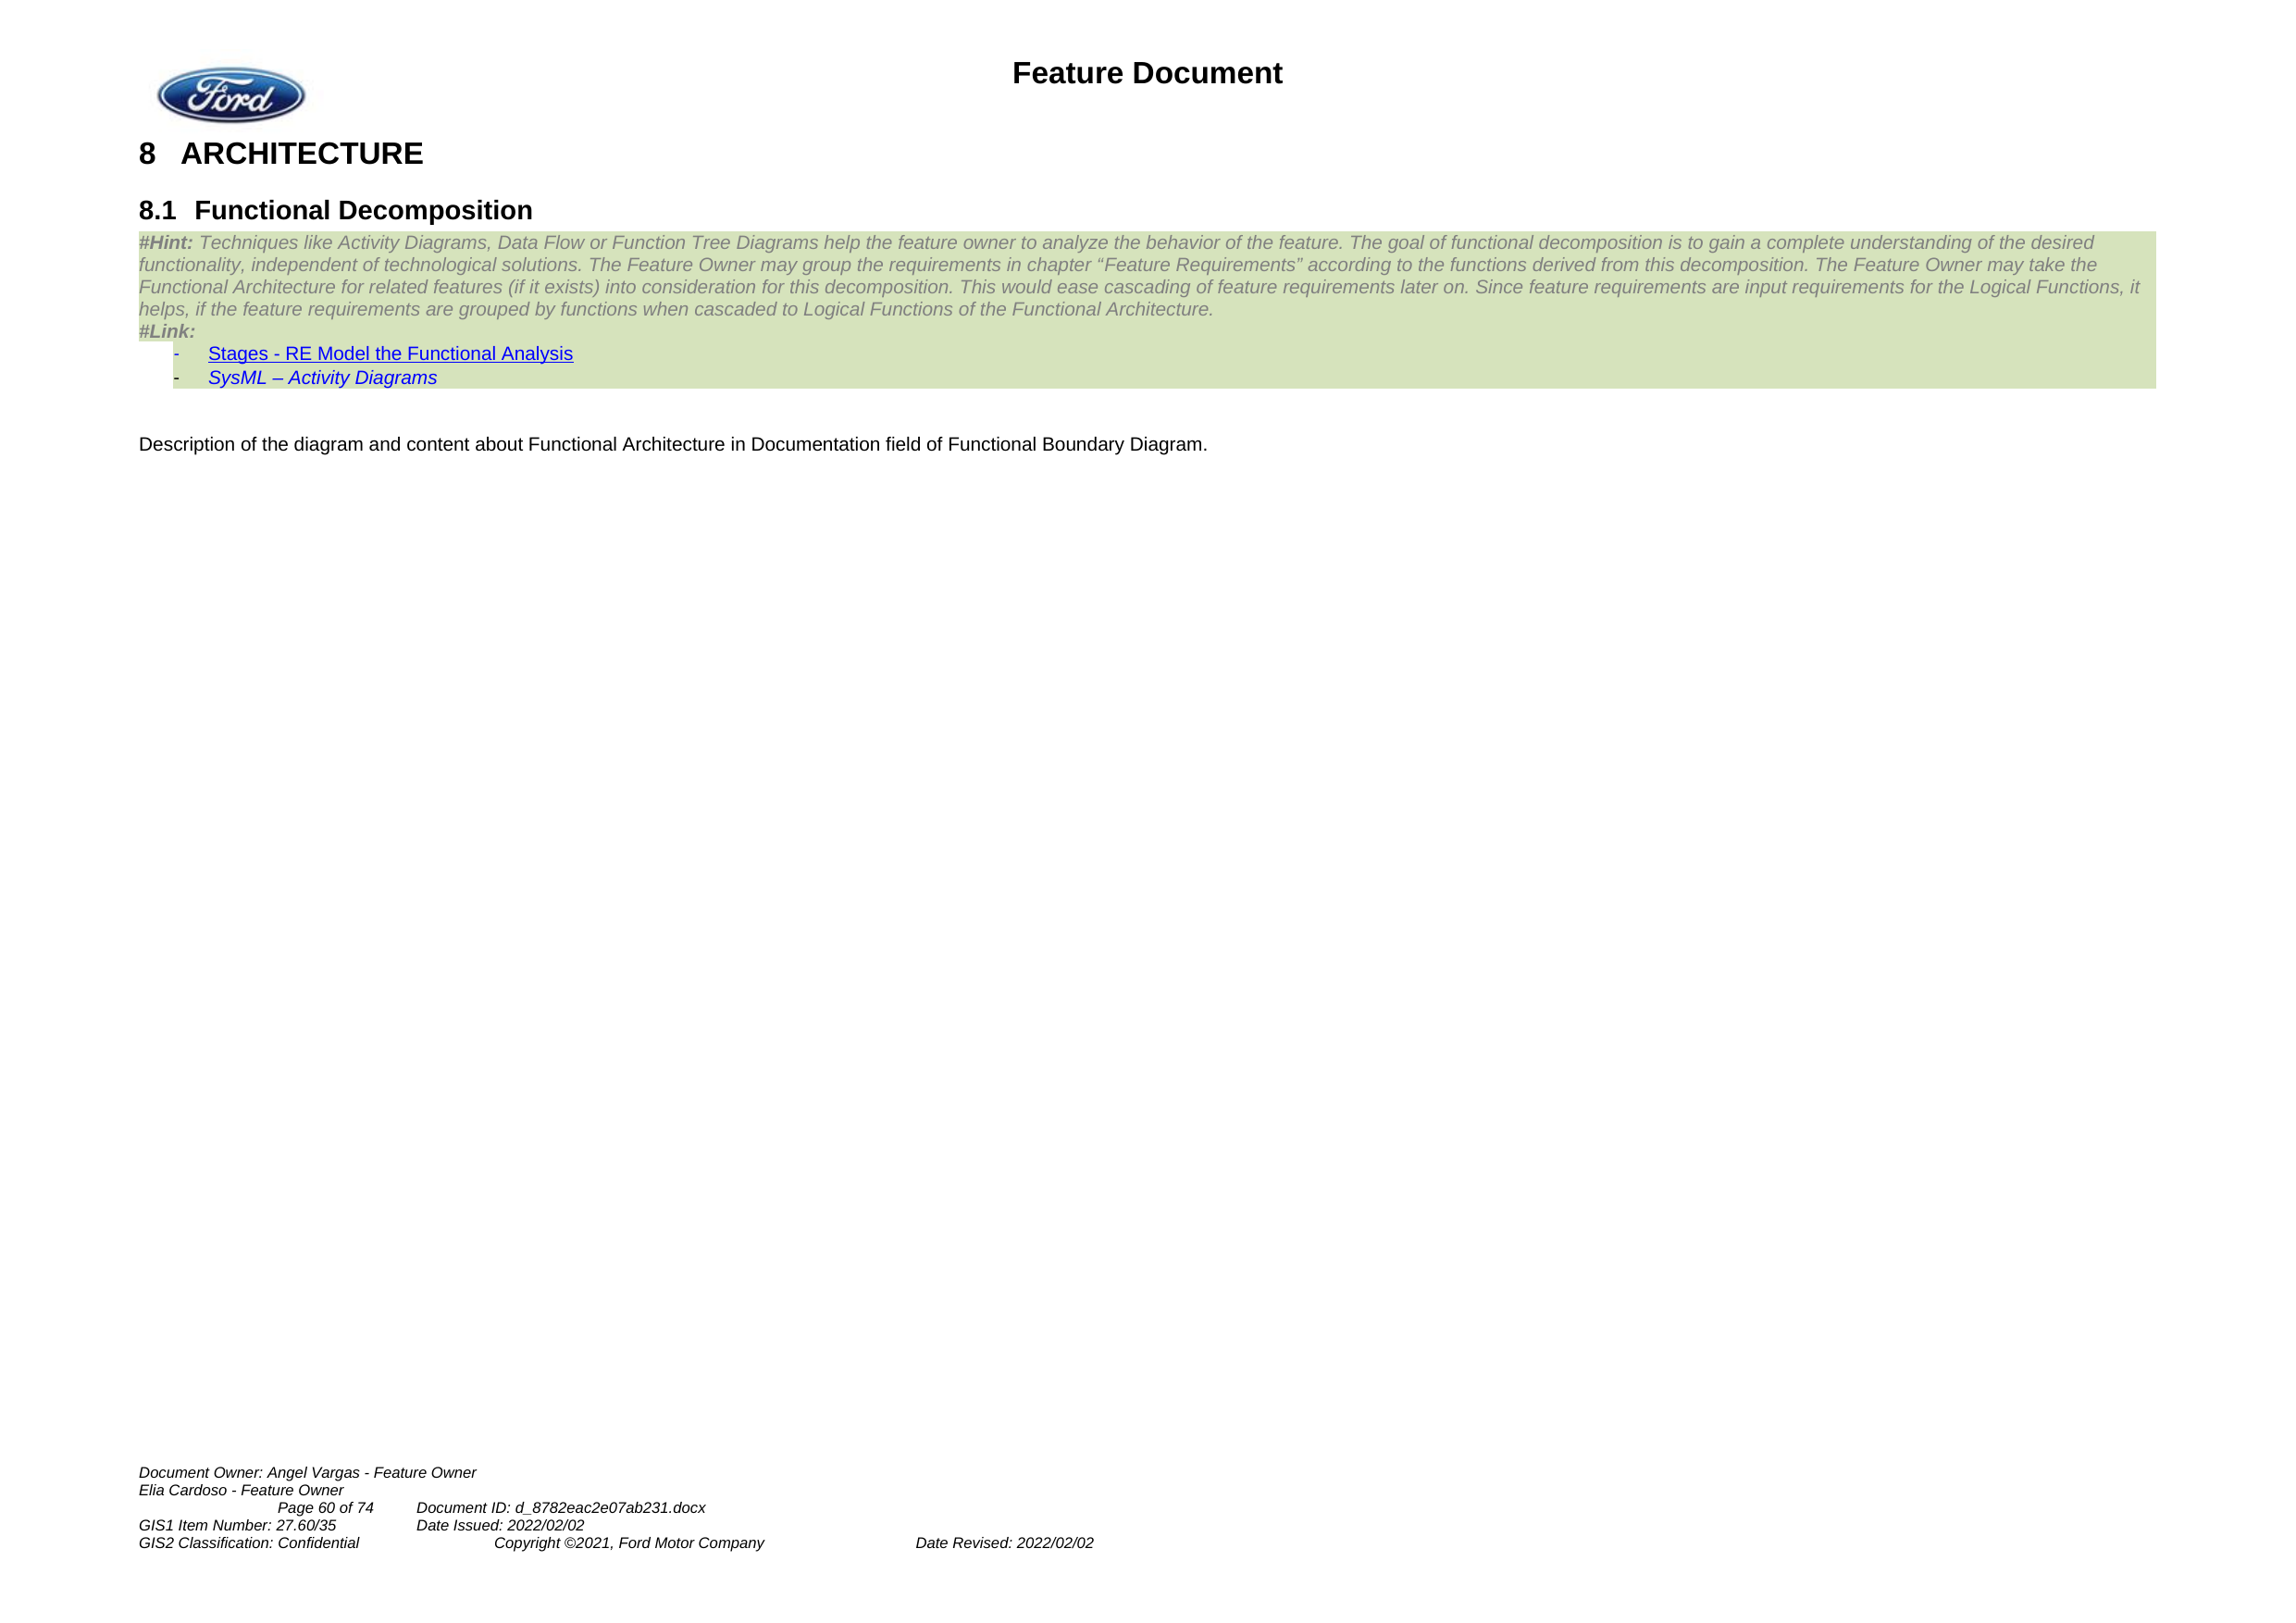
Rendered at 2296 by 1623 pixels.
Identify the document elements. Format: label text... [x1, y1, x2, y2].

text #Hint: Techniques like Activity Diagrams, Data Flow or Function Tree Diagrams help the feature owner to analyze the behavior of the feature. The goal of functional decomposition is to gain a complete understanding of the desired functionality, independent of technological solutions. The Feature Owner may group the requirements in chapter “Feature Requirements” according to the functions derived from this decomposition. The Feature Owner may take the Functional Architecture for related features (if it exists) into consideration for this decomposition. This would ease cascading of feature requirements later on. Since feature requirements are input requirements for the Logical Functions, it helps, if the feature requirements are grouped by functions when cascaded to Logical Functions of the Functional Architecture. [139, 231, 2156, 320]
list SysML – Activity Diagrams [173, 365, 2156, 389]
subtitle Architecture [139, 135, 2156, 171]
subtitle Functional Decomposition [139, 194, 2156, 225]
text Description of the diagram and content about Functional Architecture in Documentation field of Functional Boundary Diagram. [139, 433, 2156, 455]
text #Link: [139, 320, 2156, 341]
list Stages - RE Model the Functional Analysis [173, 341, 2156, 365]
picture [139, 49, 324, 135]
